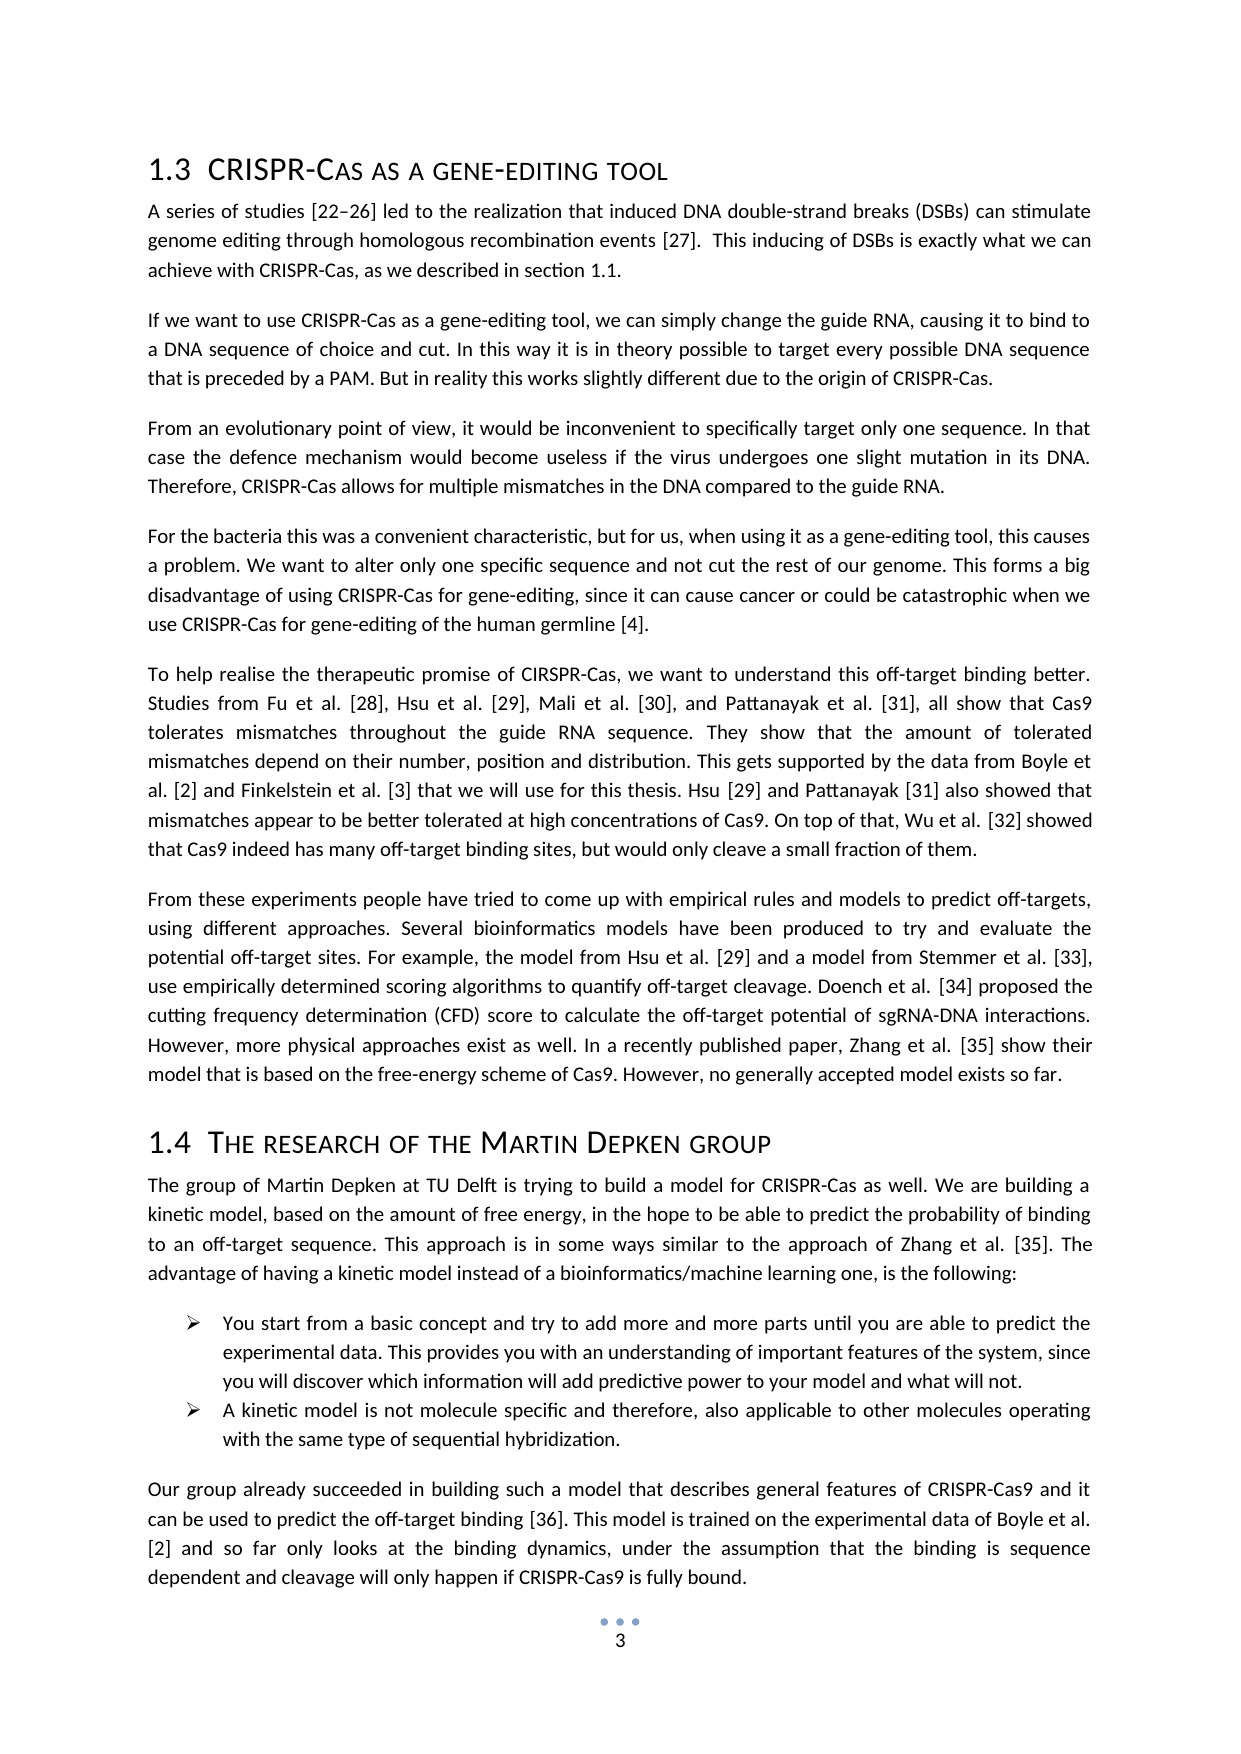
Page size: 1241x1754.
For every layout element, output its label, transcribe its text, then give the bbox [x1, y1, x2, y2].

subtitle CRISPR-Cas as a gene-editing tool [148, 148, 1093, 188]
text For the bacteria this was a convenient characteristic, but for us, when using it as a gene-editing tool, this causes a problem. We want to alter only one specific sequence and not cut the rest of our genome. This forms a big disadvantage of using CRISPR-Cas for gene-editing, since it can cause cancer or could be catastrophic when we use CRISPR-Cas for gene-editing of the human germline [4]. [148, 523, 1093, 636]
text To help realise the therapeutic promise of CIRSPR-Cas, we want to understand this off-target binding better. Studies from Fu et al. [28], Hsu et al. [29], Mali et al. [30], and Pattanayak et al. [31], all show that Cas9 tolerates mismatches throughout the guide RNA sequence. They show that the amount of tolerated mismatches depend on their number, position and distribution. This gets supported by the data from Boyle et al. [2] and Finkelstein et al. [3] that we will use for this thesis. Hsu [29] and Pattanayak [31] also showed that mismatches appear to be better tolerated at high concentrations of Cas9. On top of that, Wu et al. [32] showed that Cas9 indeed has many off-target binding sites, but would only cleave a small fraction of them. [148, 661, 1093, 861]
text The group of Martin Depken at TU Delft is trying to build a model for CRISPR-Cas as well. We are building a kinetic model, based on the amount of free energy, in the hope to be able to predict the probability of binding to an off-target sequence. This approach is in some ways similar to the approach of Zhang et al. [35]. The advantage of having a kinetic model instead of a bioinformatics/machine learning one, is the following: [148, 1172, 1093, 1285]
list You start from a basic concept and try to add more and more parts until you are able to predict the experimental data. This provides you with an understanding of important features of the system, since you will discover which information will add predictive power to your model and what will not. [185, 1310, 1093, 1394]
text From these experiments people have tried to come up with empirical rules and models to predict off-targets, using different approaches. Several bioinformatics models have been produced to try and evaluate the potential off-target sites. For example, the model from Hsu et al. [29] and a model from Stemmer et al. [33], use empirically determined scoring algorithms to quantify off-target cleavage. Doench et al. [34] proposed the cutting frequency determination (CFD) score to calculate the off-target potential of sgRNA-DNA interactions. However, more physical approaches exist as well. In a recently published paper, Zhang et al. [35] show their model that is based on the free-energy scheme of Cas9. However, no generally accepted model exists so far. [148, 886, 1093, 1086]
list A kinetic model is not molecule specific and therefore, also applicable to other molecules operating with the same type of sequential hybridization. [185, 1397, 1093, 1452]
subtitle The research of the Martin Depken group [148, 1121, 1093, 1162]
text From an evolutionary point of view, it would be inconvenient to specifically target only one sequence. In that case the defence mechanism would become useless if the virus undergoes one slight mutation in its DNA. Therefore, CRISPR-Cas allows for multiple mismatches in the DNA compared to the guide RNA. [148, 415, 1093, 499]
text Our group already succeeded in building such a model that describes general features of CRISPR-Cas9 and it can be used to predict the off-target binding [36]. This model is trained on the experimental data of Boyle et al. [2] and so far only looks at the binding dynamics, under the assumption that the binding is sequence dependent and cleavage will only happen if CRISPR-Cas9 is fully bound. [148, 1477, 1093, 1589]
text A series of studies [22–26] led to the realization that induced DNA double-strand breaks (DSBs) can stimulate genome editing through homologous recombination events [27]. This inducing of DSBs is exactly what we can achieve with CRISPR-Cas, as we described in section 1.1. [148, 198, 1093, 282]
text If we want to use CRISPR-Cas as a gene-editing tool, we can simply change the guide RNA, causing it to bind to a DNA sequence of choice and cut. In this way it is in theory possible to target every possible DNA sequence that is preceded by a PAM. But in reality this works slightly different due to the origin of CRISPR-Cas. [148, 307, 1093, 391]
